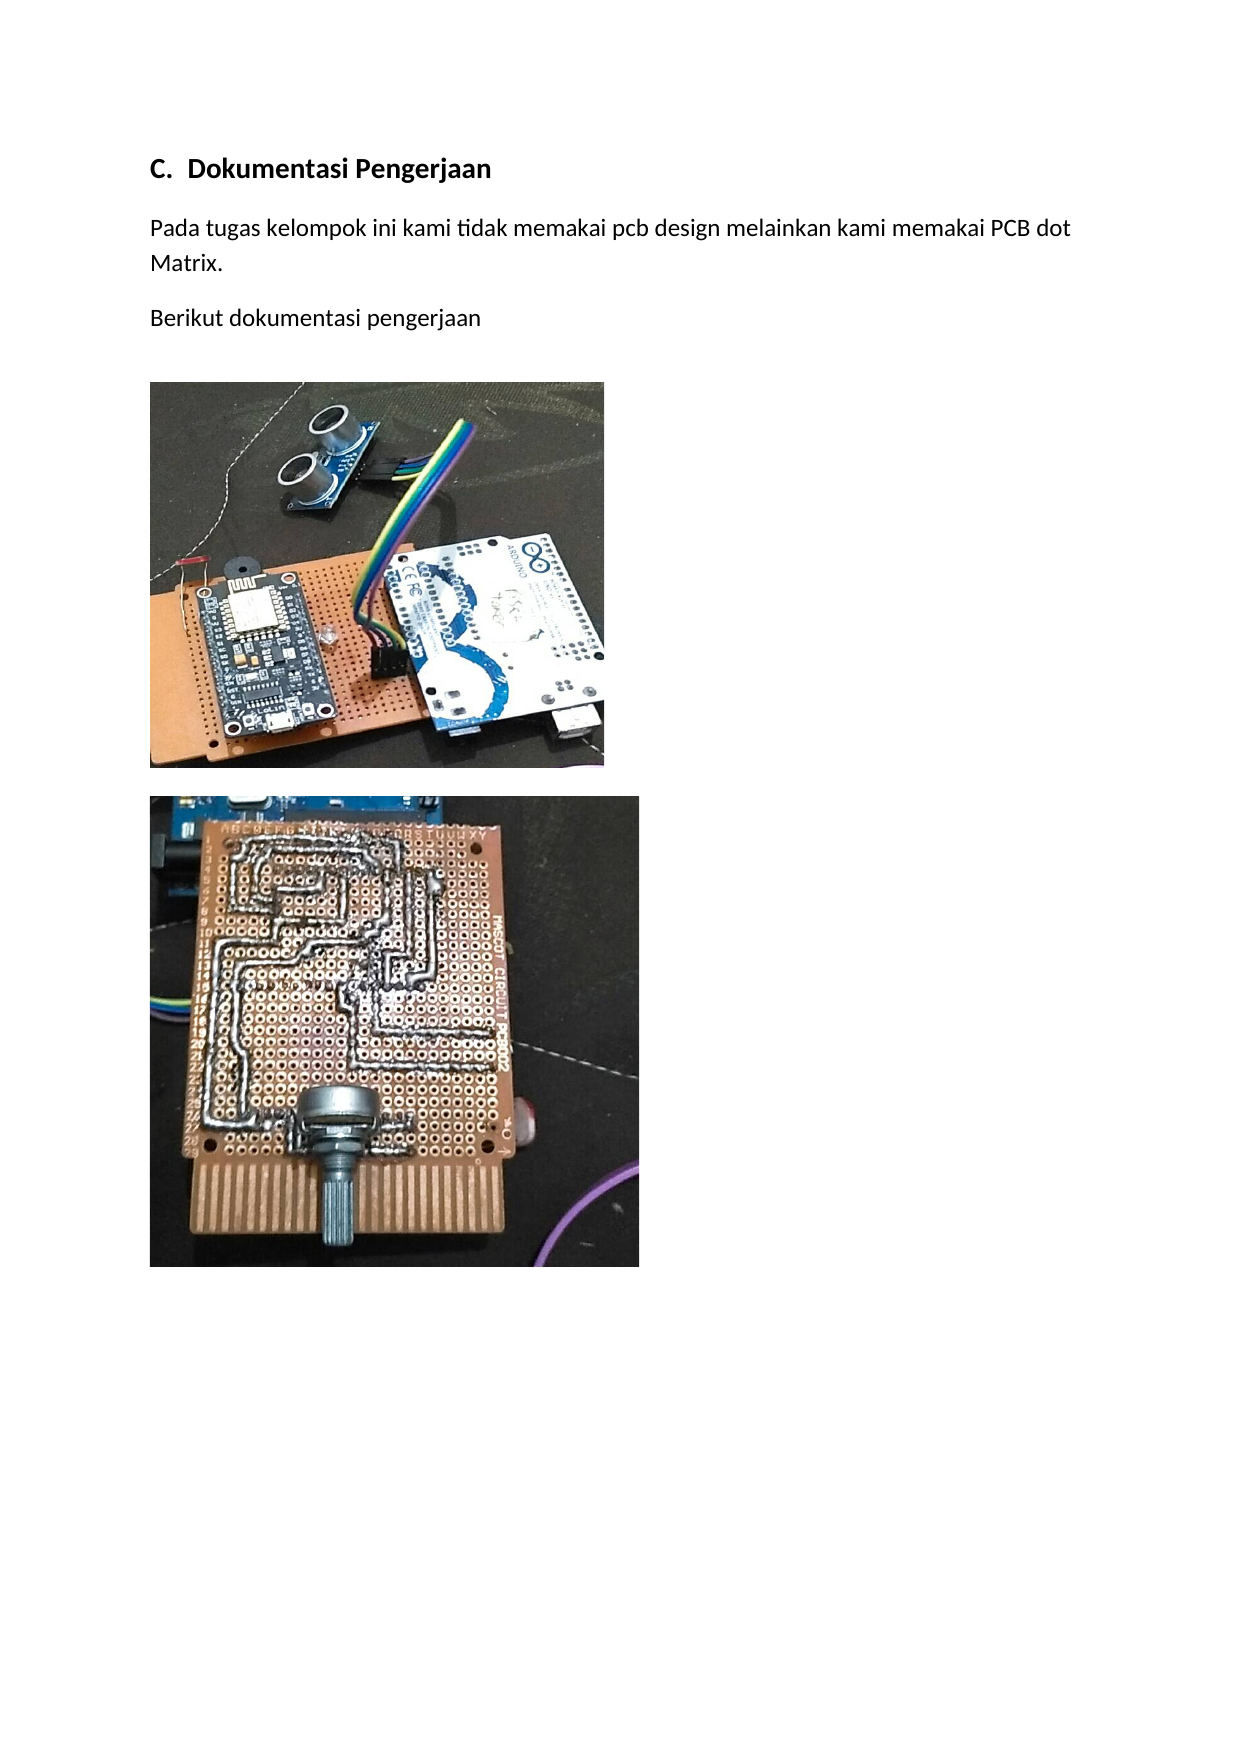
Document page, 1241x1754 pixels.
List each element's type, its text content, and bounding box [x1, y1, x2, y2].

text Pada tugas kelompok ini kami tidak memakai pcb design melainkan kami memakai PCB dot Matrix. [150, 212, 1128, 277]
picture [150, 382, 605, 768]
text Berikut dokumentasi pengerjaan [150, 303, 1128, 333]
list Dokumentasi Pengerjaan [150, 150, 1128, 186]
picture [149, 796, 640, 1267]
